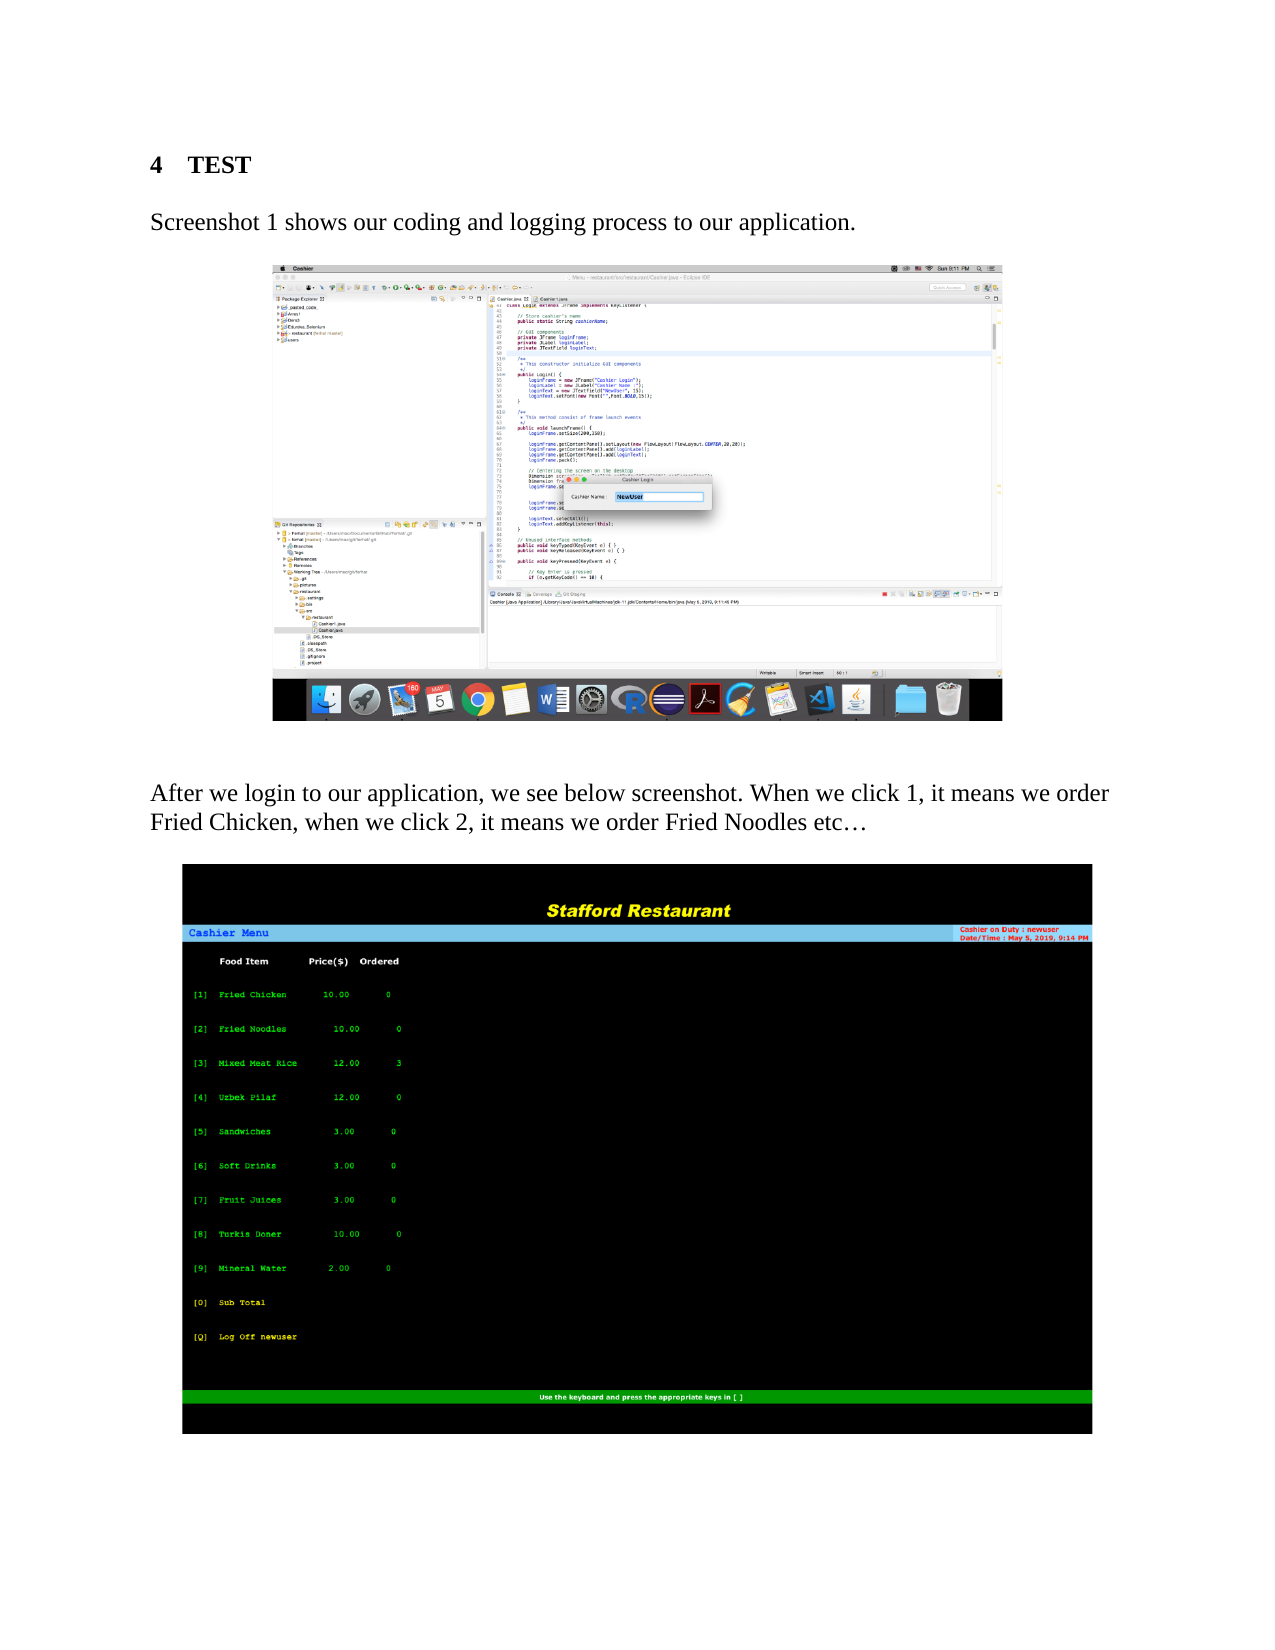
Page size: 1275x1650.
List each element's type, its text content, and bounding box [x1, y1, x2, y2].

text After we login to our application, we see below screenshot. When we click 1, it means we order Fried Chicken, when we click 2, it means we order Fried Noodles etc… [150, 778, 1125, 836]
picture [272, 265, 1003, 721]
picture [182, 864, 1093, 1434]
text Screenshot 1 shows our coding and logging process to our application. [150, 207, 1125, 236]
list TEST [150, 150, 1125, 179]
